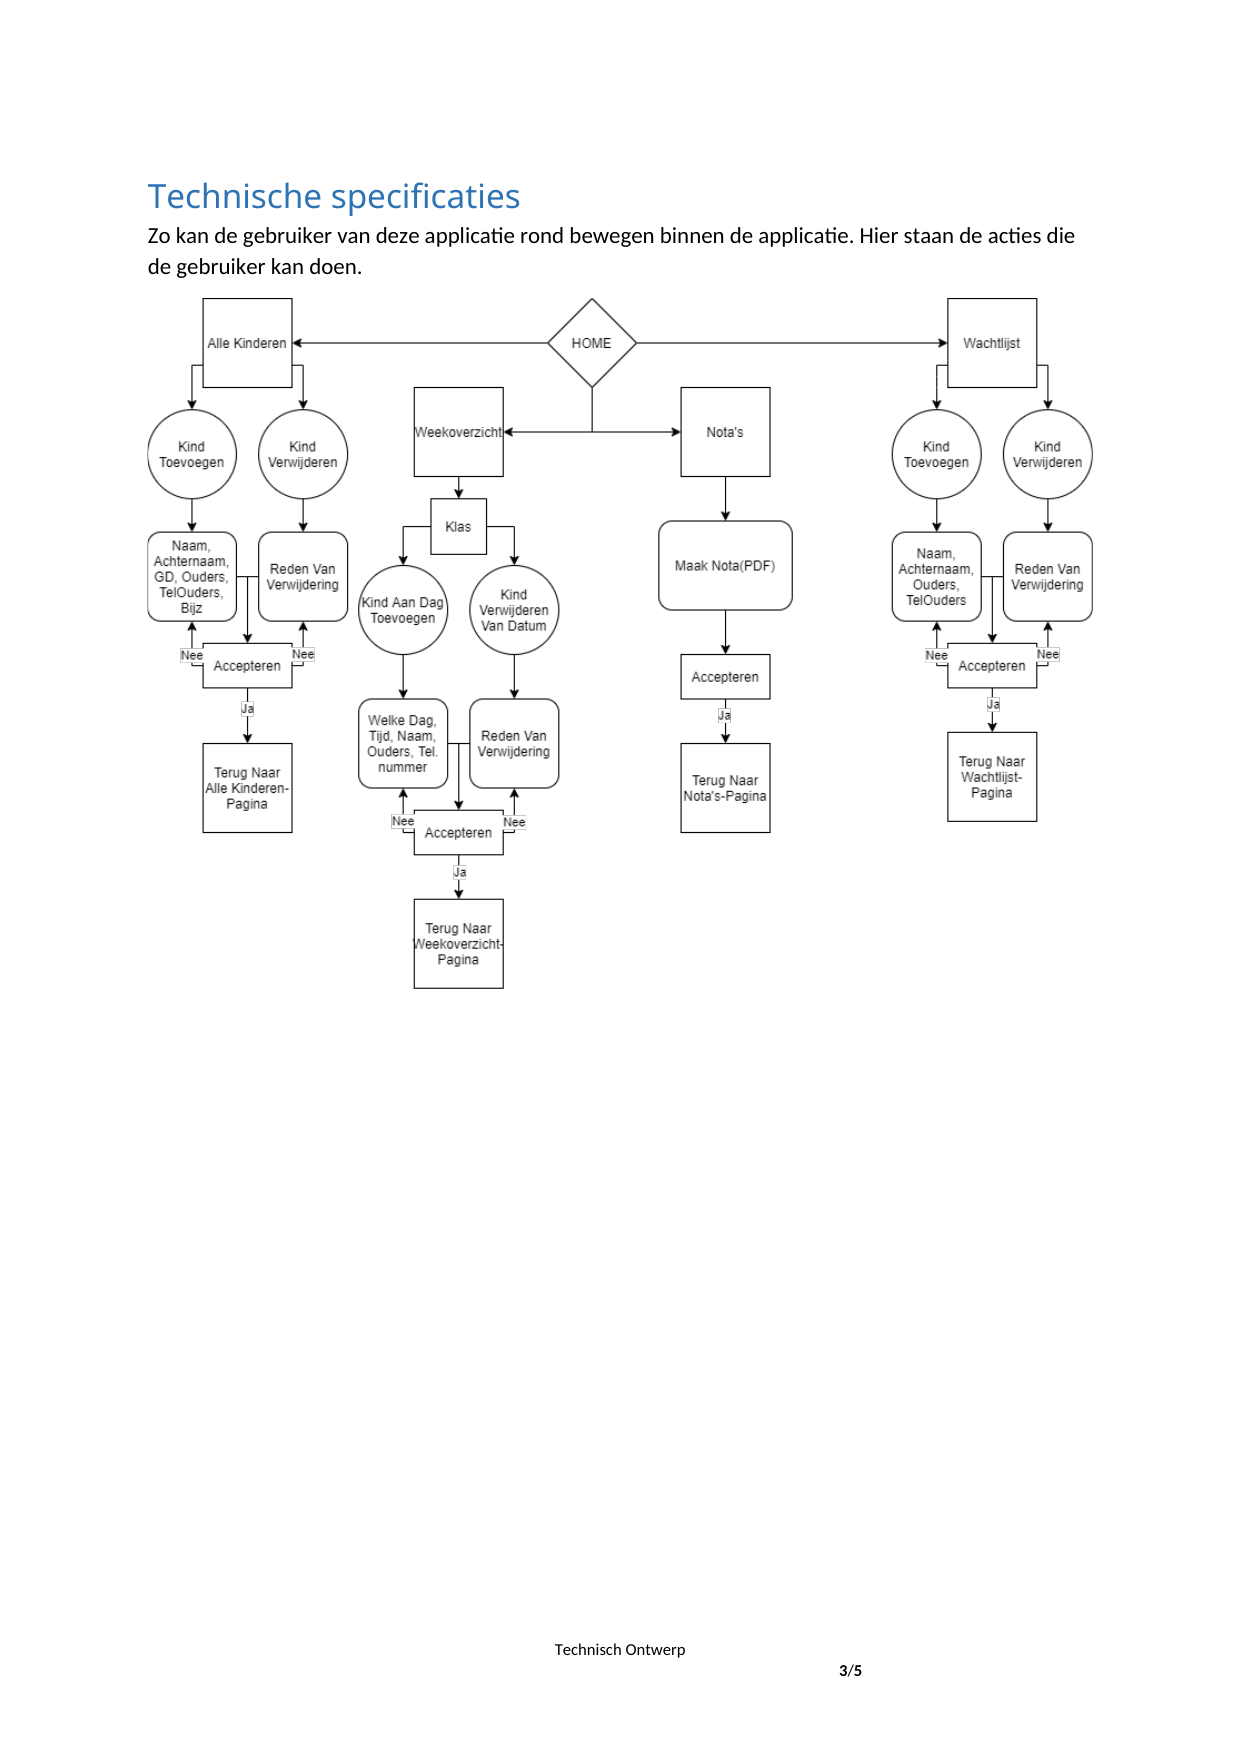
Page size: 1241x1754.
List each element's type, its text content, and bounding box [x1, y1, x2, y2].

subtitle Technische specificaties [148, 173, 1093, 218]
text Zo kan de gebruiker van deze applicatie rond bewegen binnen de applicatie. Hier staan de acties die de gebruiker kan doen. [148, 222, 1093, 280]
picture [147, 298, 1093, 990]
